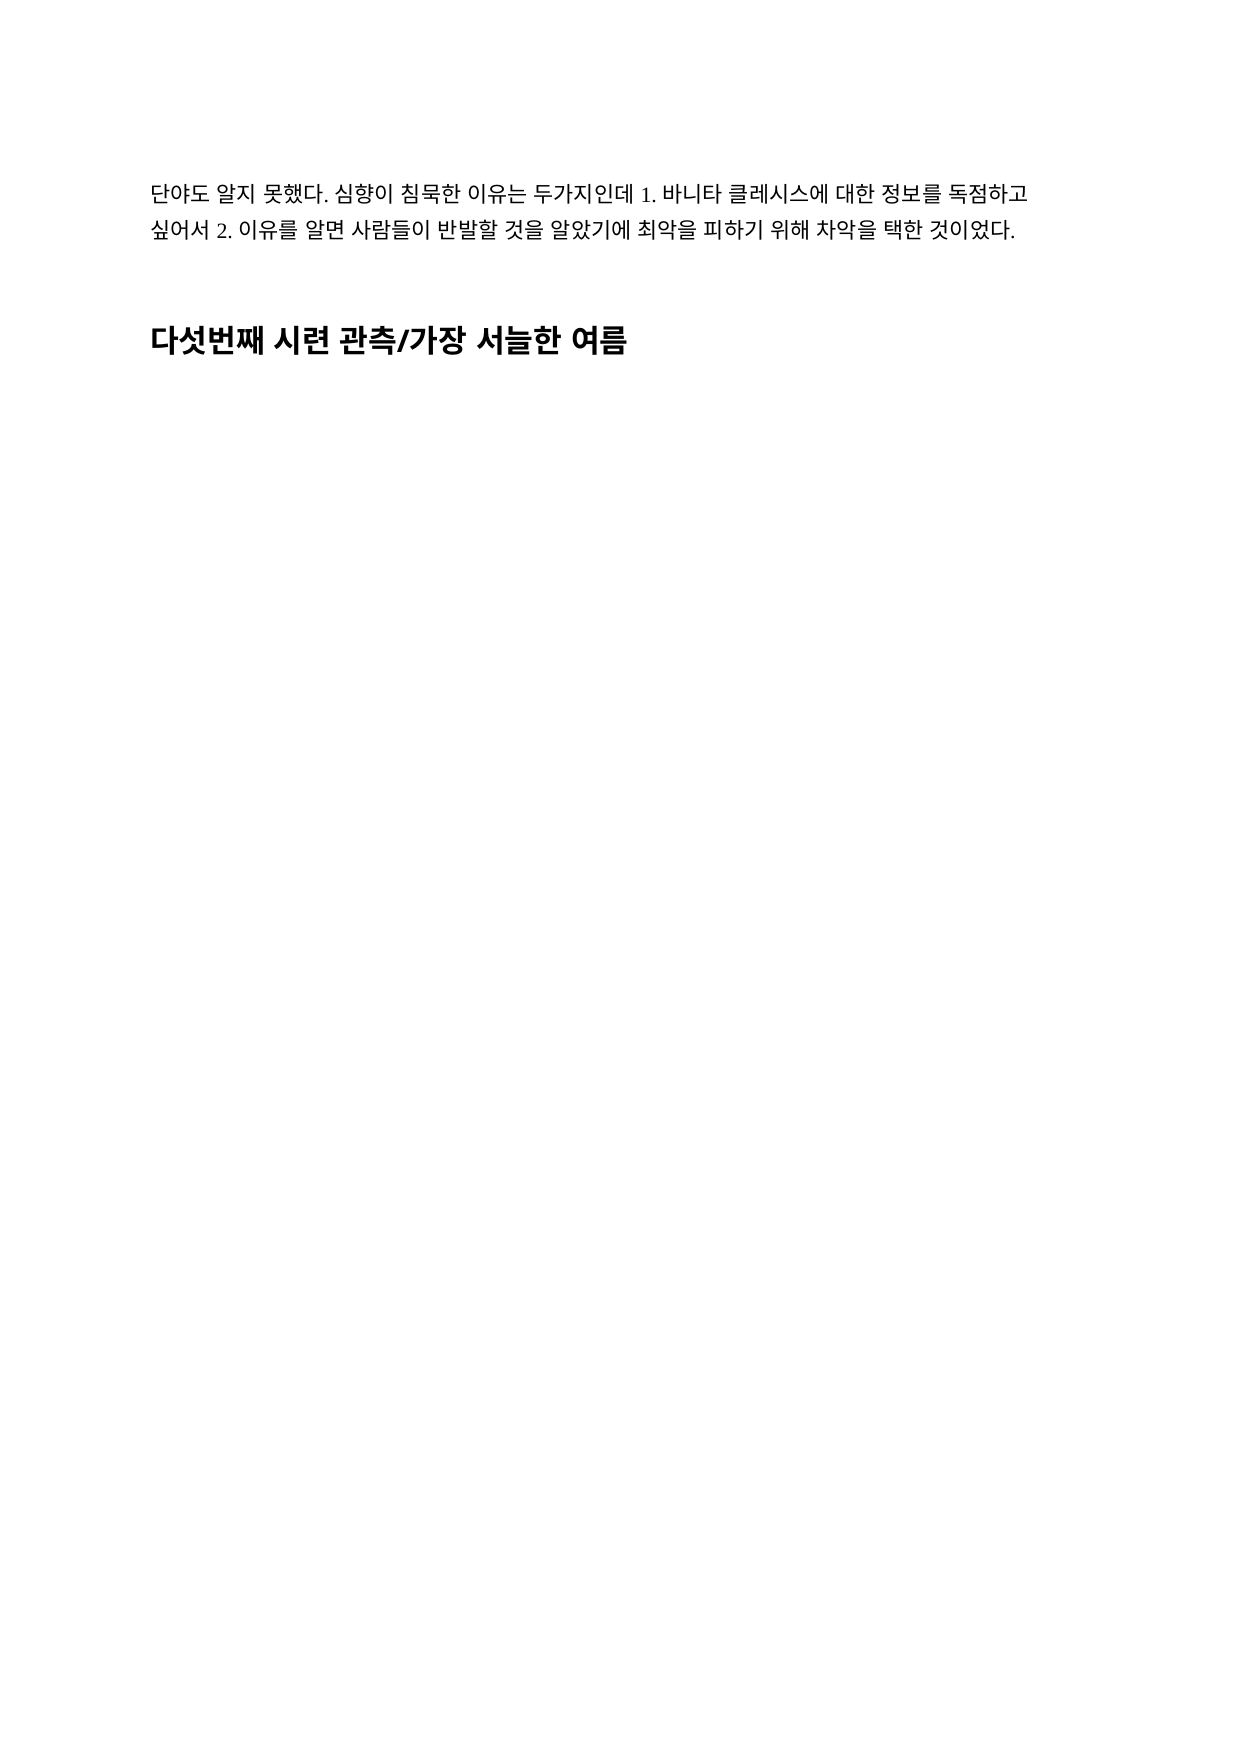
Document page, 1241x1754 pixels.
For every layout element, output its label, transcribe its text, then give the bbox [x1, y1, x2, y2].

text 다섯번째 시련 관측/가장 서늘한 여름 [150, 316, 1090, 361]
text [150, 177, 1090, 245]
